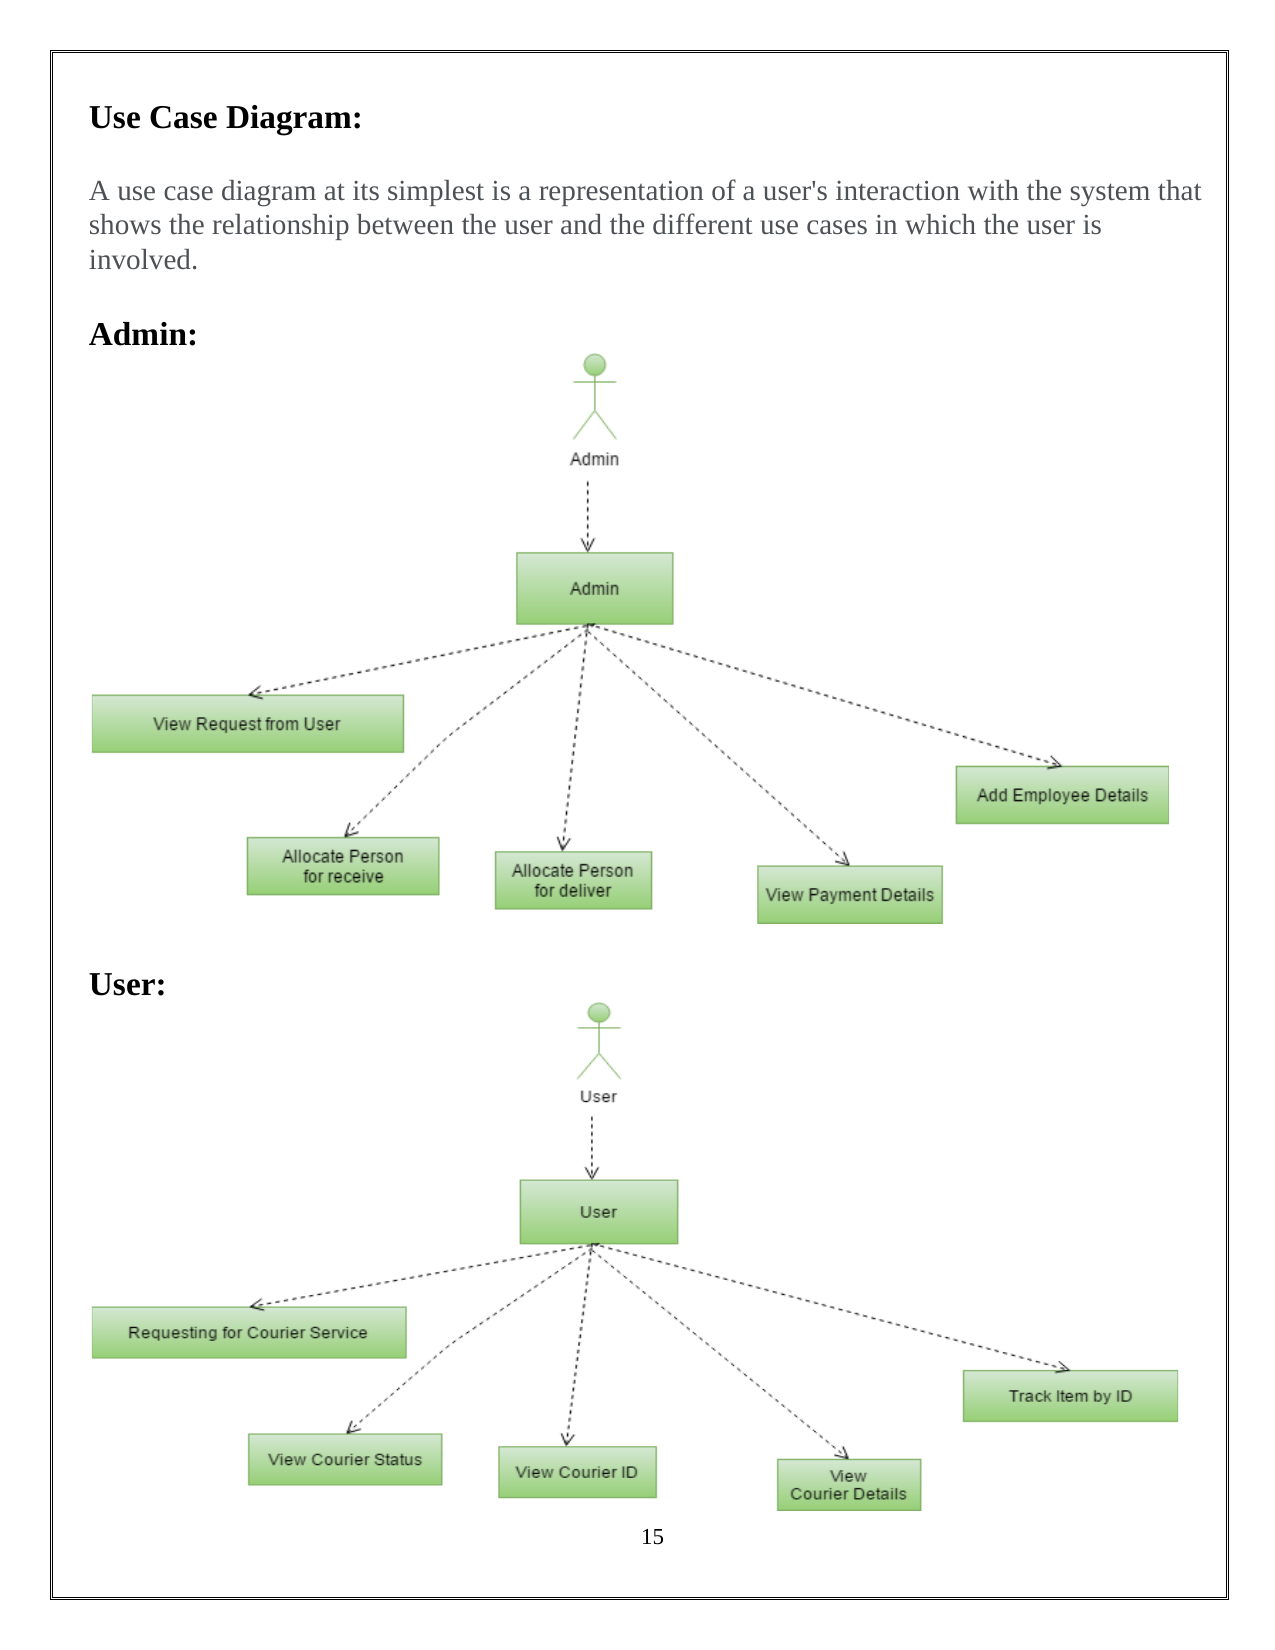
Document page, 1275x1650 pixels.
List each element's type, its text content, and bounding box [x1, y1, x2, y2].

subtitle Admin: [89, 315, 1226, 353]
text User: [89, 964, 1226, 1003]
text A use case diagram at its simplest is a representation of a user's interaction with the system that shows the relationship between the user and the different use cases in which the user is involved. [89, 173, 1208, 277]
picture [91, 353, 1169, 924]
picture [91, 1002, 1179, 1511]
subtitle Use Case Diagram: [89, 97, 1226, 136]
